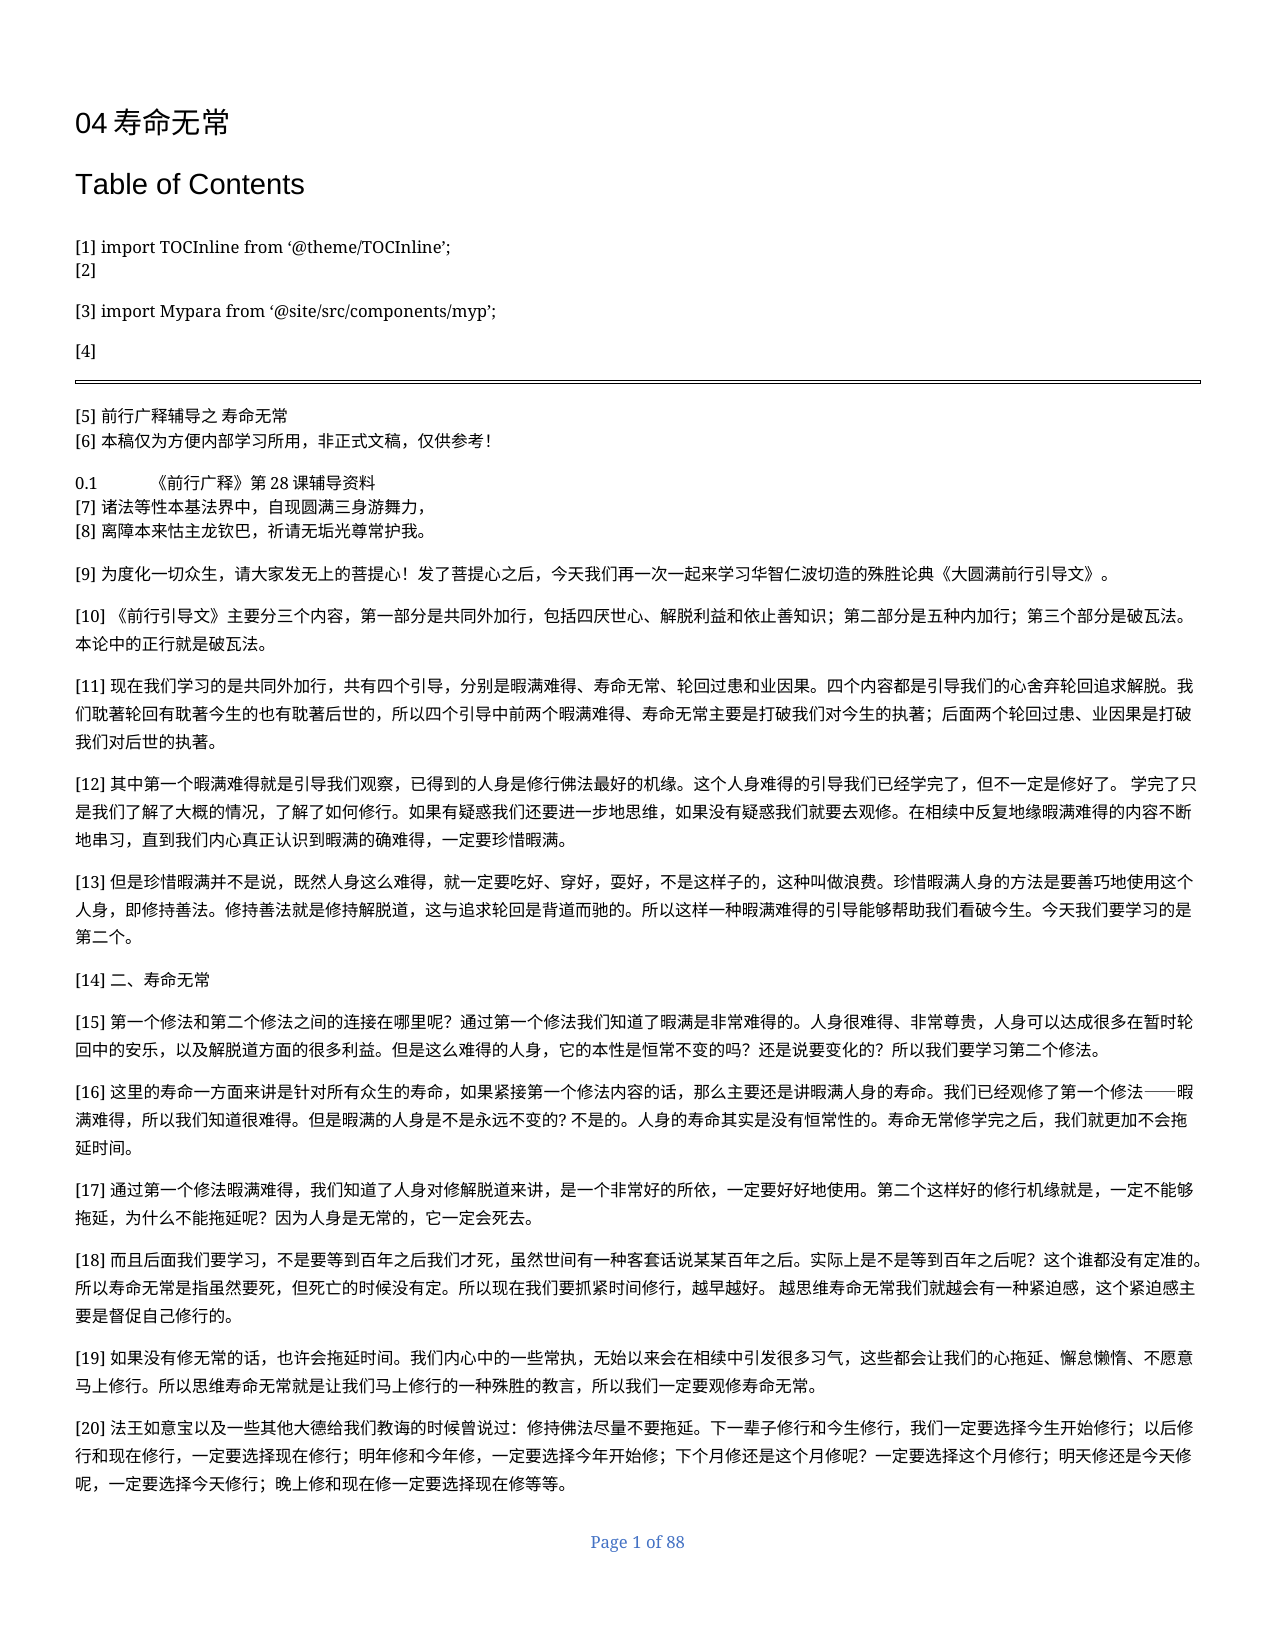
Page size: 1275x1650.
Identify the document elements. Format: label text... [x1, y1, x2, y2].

text [18] 而且后面我们要学习，不是要等到百年之后我们才死，虽然世间有一种客套话说某某百年之后。实际上是不是等到百年之后呢？这个谁都没有定准的。所以寿命无常是指虽然要死，但死亡的时候没有定。所以现在我们要抓紧时间修行，越早越好。 越思维寿命无常我们就越会有一种紧迫感，这个紧迫感主要是督促自己修行的。 [75, 1247, 1200, 1327]
text [10] 《前行引导文》主要分三个内容，第一部分是共同外加行，包括四厌世心、解脱利益和依止善知识；第二部分是五种内加行；第三个部分是破瓦法。本论中的正行就是破瓦法。 [75, 603, 1200, 655]
text [2] [75, 259, 1200, 281]
text [17] 通过第一个修法暇满难得，我们知道了人身对修解脱道来讲，是一个非常好的所依，一定要好好地使用。第二个这样好的修行机缘就是，一定不能够拖延，为什么不能拖延呢？因为人身是无常的，它一定会死去。 [75, 1177, 1200, 1229]
text [8] 离障本来怙主龙钦巴，祈请无垢光尊常护我。 [75, 518, 1200, 543]
text [19] 如果没有修无常的话，也许会拖延时间。我们内心中的一些常执，无始以来会在相续中引发很多习气，这些都会让我们的心拖延、懈怠懒惰、不愿意马上修行。所以思维寿命无常就是让我们马上修行的一种殊胜的教言，所以我们一定要观修寿命无常。 [75, 1345, 1200, 1397]
text [15] 第一个修法和第二个修法之间的连接在哪里呢？通过第一个修法我们知道了暇满是非常难得的。人身很难得、非常尊贵，人身可以达成很多在暂时轮回中的安乐，以及解脱道方面的很多利益。但是这么难得的人身，它的本性是恒常不变的吗？还是说要变化的？所以我们要学习第二个修法。 [75, 1009, 1200, 1061]
text [9] 为度化一切众生，请大家发无上的菩提心！发了菩提心之后，今天我们再一次一起来学习华智仁波切造的殊胜论典《大圆满前行引导文》。 [75, 561, 1200, 585]
text [4] [75, 340, 1200, 363]
text 04寿命无常 [75, 100, 1200, 142]
text [3] import Mypara from ‘@site/src/components/myp’; [75, 299, 1200, 322]
text [20] 法王如意宝以及一些其他大德给我们教诲的时候曾说过：修持佛法尽量不要拖延。下一辈子修行和今生修行，我们一定要选择今生开始修行；以后修行和现在修行，一定要选择现在修行；明年修和今年修，一定要选择今年开始修；下个月修还是这个月修呢？一定要选择这个月修行；明天修还是今天修呢，一定要选择今天修行；晚上修和现在修一定要选择现在修等等。 [75, 1415, 1200, 1495]
text [13] 但是珍惜暇满并不是说，既然人身这么难得，就一定要吃好、穿好，耍好，不是这样子的，这种叫做浪费。珍惜暇满人身的方法是要善巧地使用这个人身，即修持善法。修持善法就是修持解脱道，这与追求轮回是背道而驰的。所以这样一种暇满难得的引导能够帮助我们看破今生。今天我们要学习的是第二个。 [75, 869, 1200, 949]
text [11] 现在我们学习的是共同外加行，共有四个引导，分别是暇满难得、寿命无常、轮回过患和业因果。四个内容都是引导我们的心舍弃轮回追求解脱。我们耽著轮回有耽著今生的也有耽著后世的，所以四个引导中前两个暇满难得、寿命无常主要是打破我们对今生的执著；后面两个轮回过患、业因果是打破我们对后世的执著。 [75, 673, 1200, 753]
text [16] 这里的寿命一方面来讲是针对所有众生的寿命，如果紧接第一个修法内容的话，那么主要还是讲暇满人身的寿命。我们已经观修了第一个修法——暇满难得，所以我们知道很难得。但是暇满的人身是不是永远不变的? 不是的。人身的寿命其实是没有恒常性的。寿命无常修学完之后，我们就更加不会拖延时间。 [75, 1079, 1200, 1159]
text [12] 其中第一个暇满难得就是引导我们观察，已得到的人身是修行佛法最好的机缘。这个人身难得的引导我们已经学完了，但不一定是修好了。 学完了只是我们了解了大概的情况，了解了如何修行。如果有疑惑我们还要进一步地思维，如果没有疑惑我们就要去观修。在相续中反复地缘暇满难得的内容不断地串习，直到我们内心真正认识到暇满的确难得，一定要珍惜暇满。 [75, 771, 1200, 851]
text [6] 本稿仅为方便内部学习所用，非正式文稿，仅供参考！ [75, 428, 1200, 452]
text [14] 二、寿命无常 [75, 967, 1200, 991]
